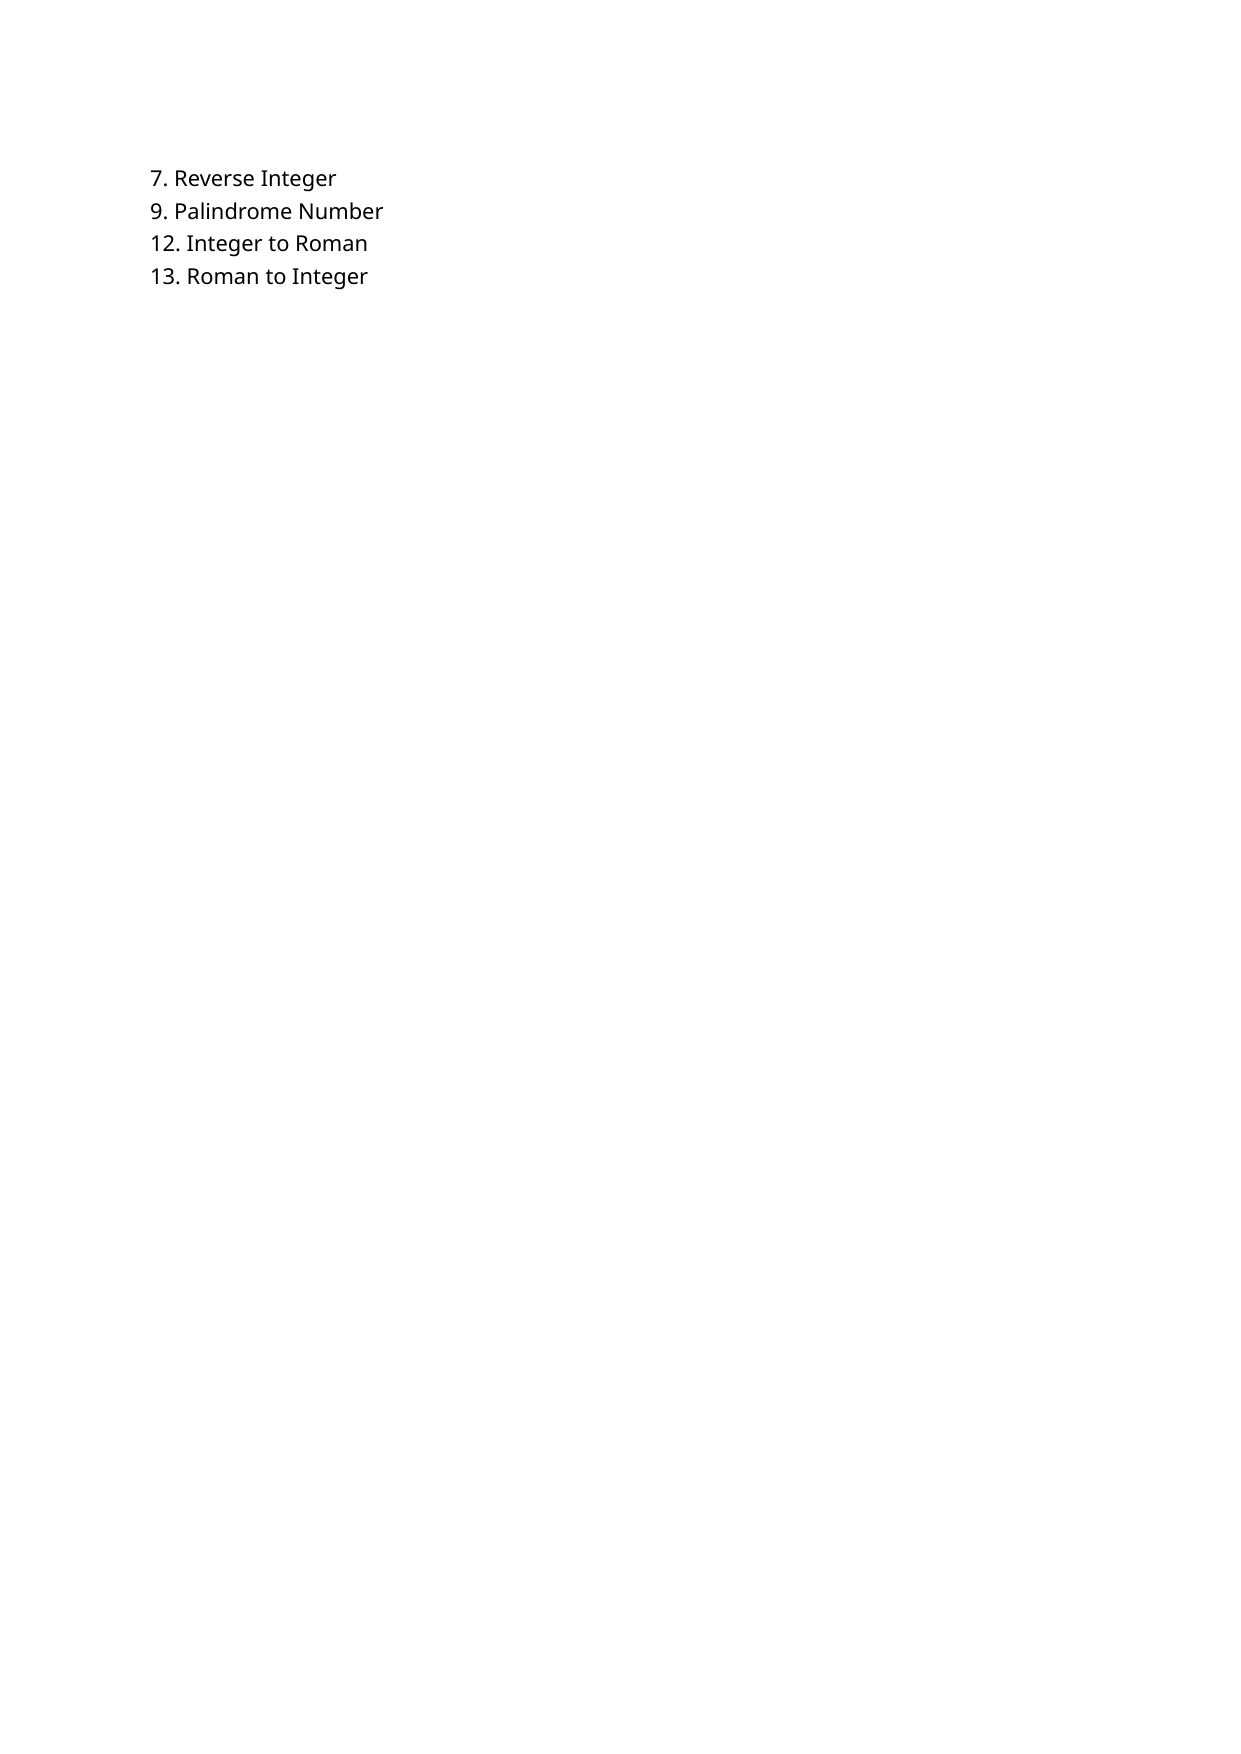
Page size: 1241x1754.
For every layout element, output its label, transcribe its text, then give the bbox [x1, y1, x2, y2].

text 13. Roman to Integer [150, 259, 1090, 292]
text 9. Palindrome Number [150, 194, 1090, 227]
text 7. Reverse Integer [150, 162, 1090, 194]
text 12. Integer to Roman [150, 227, 1090, 259]
